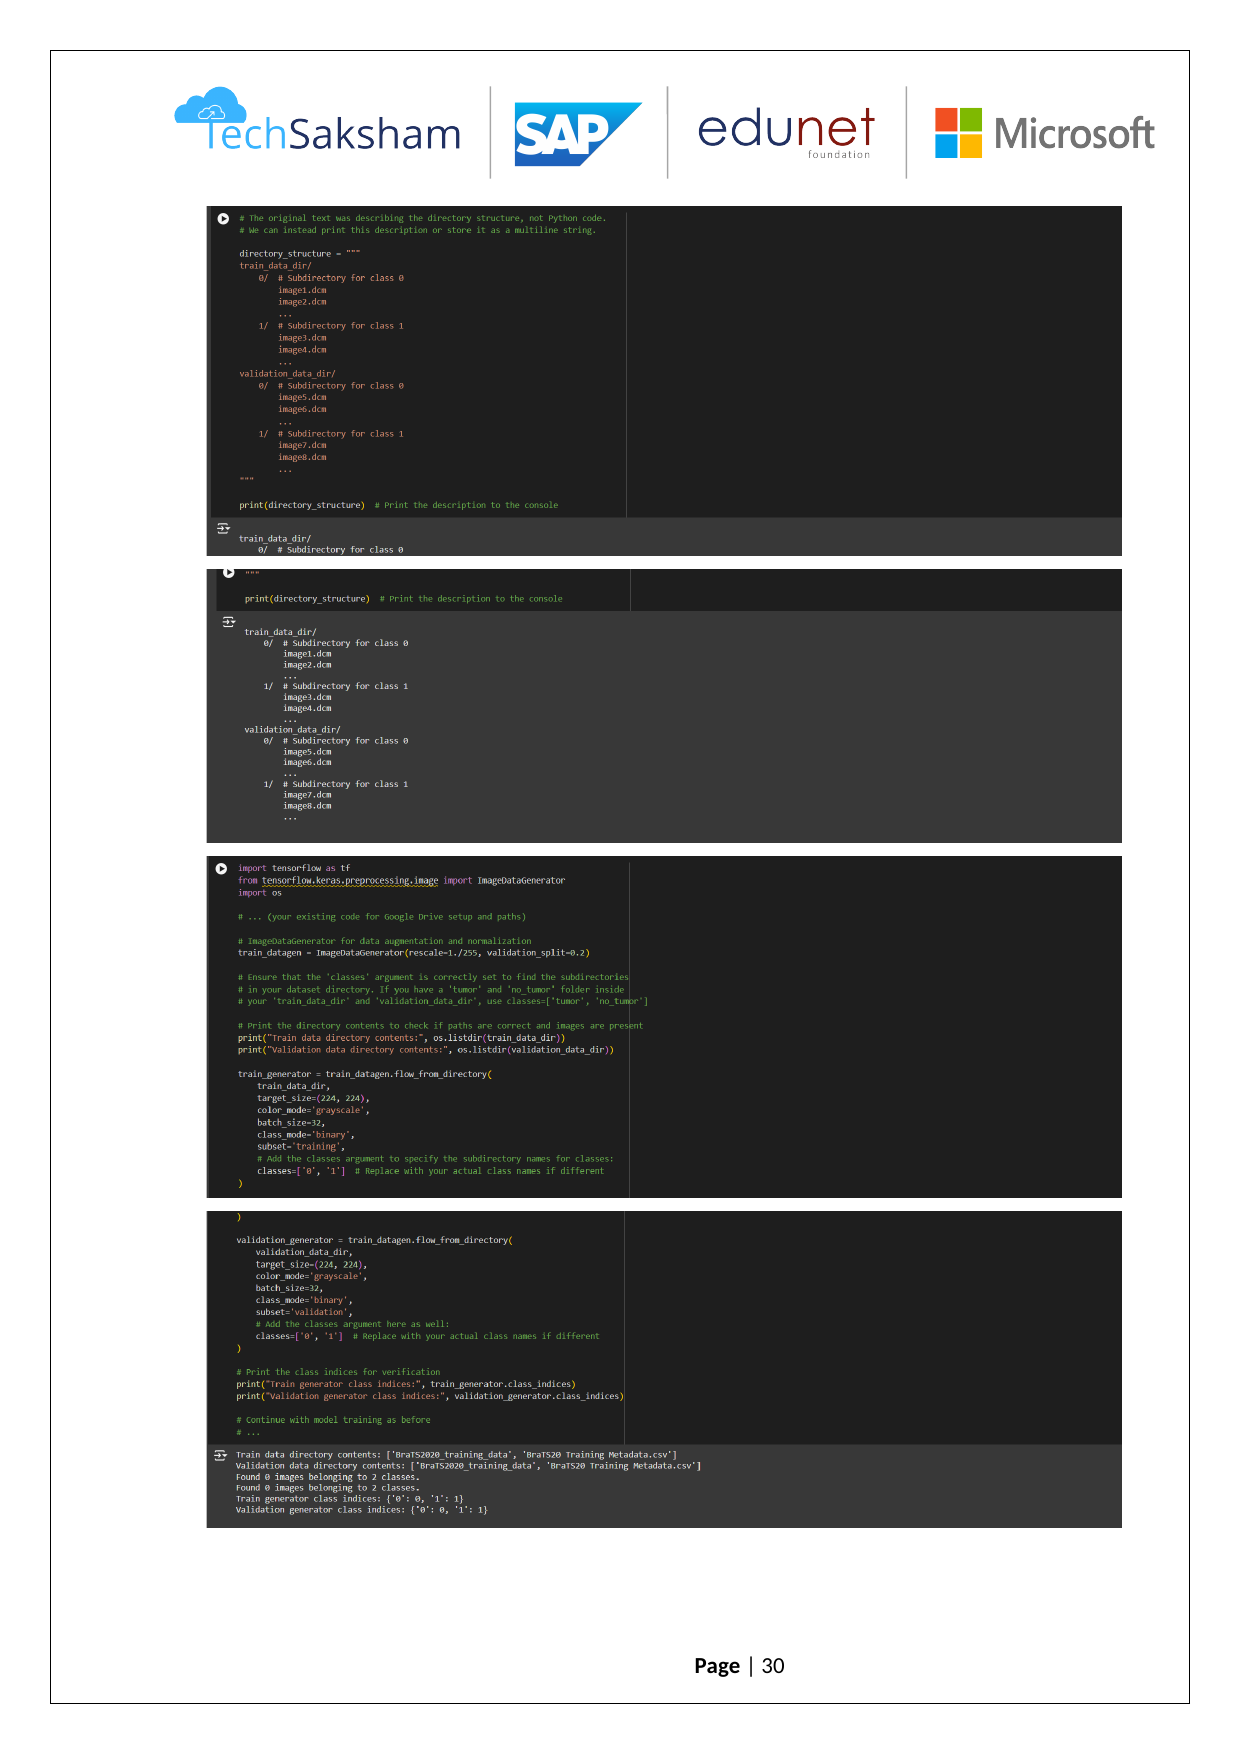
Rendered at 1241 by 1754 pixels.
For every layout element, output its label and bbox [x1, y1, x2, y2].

picture [206, 856, 1122, 1198]
picture [691, 100, 883, 165]
picture [206, 569, 1122, 843]
picture [168, 79, 467, 155]
picture [206, 206, 1122, 556]
picture [930, 102, 1161, 163]
picture [514, 98, 644, 167]
picture [206, 1211, 1122, 1528]
